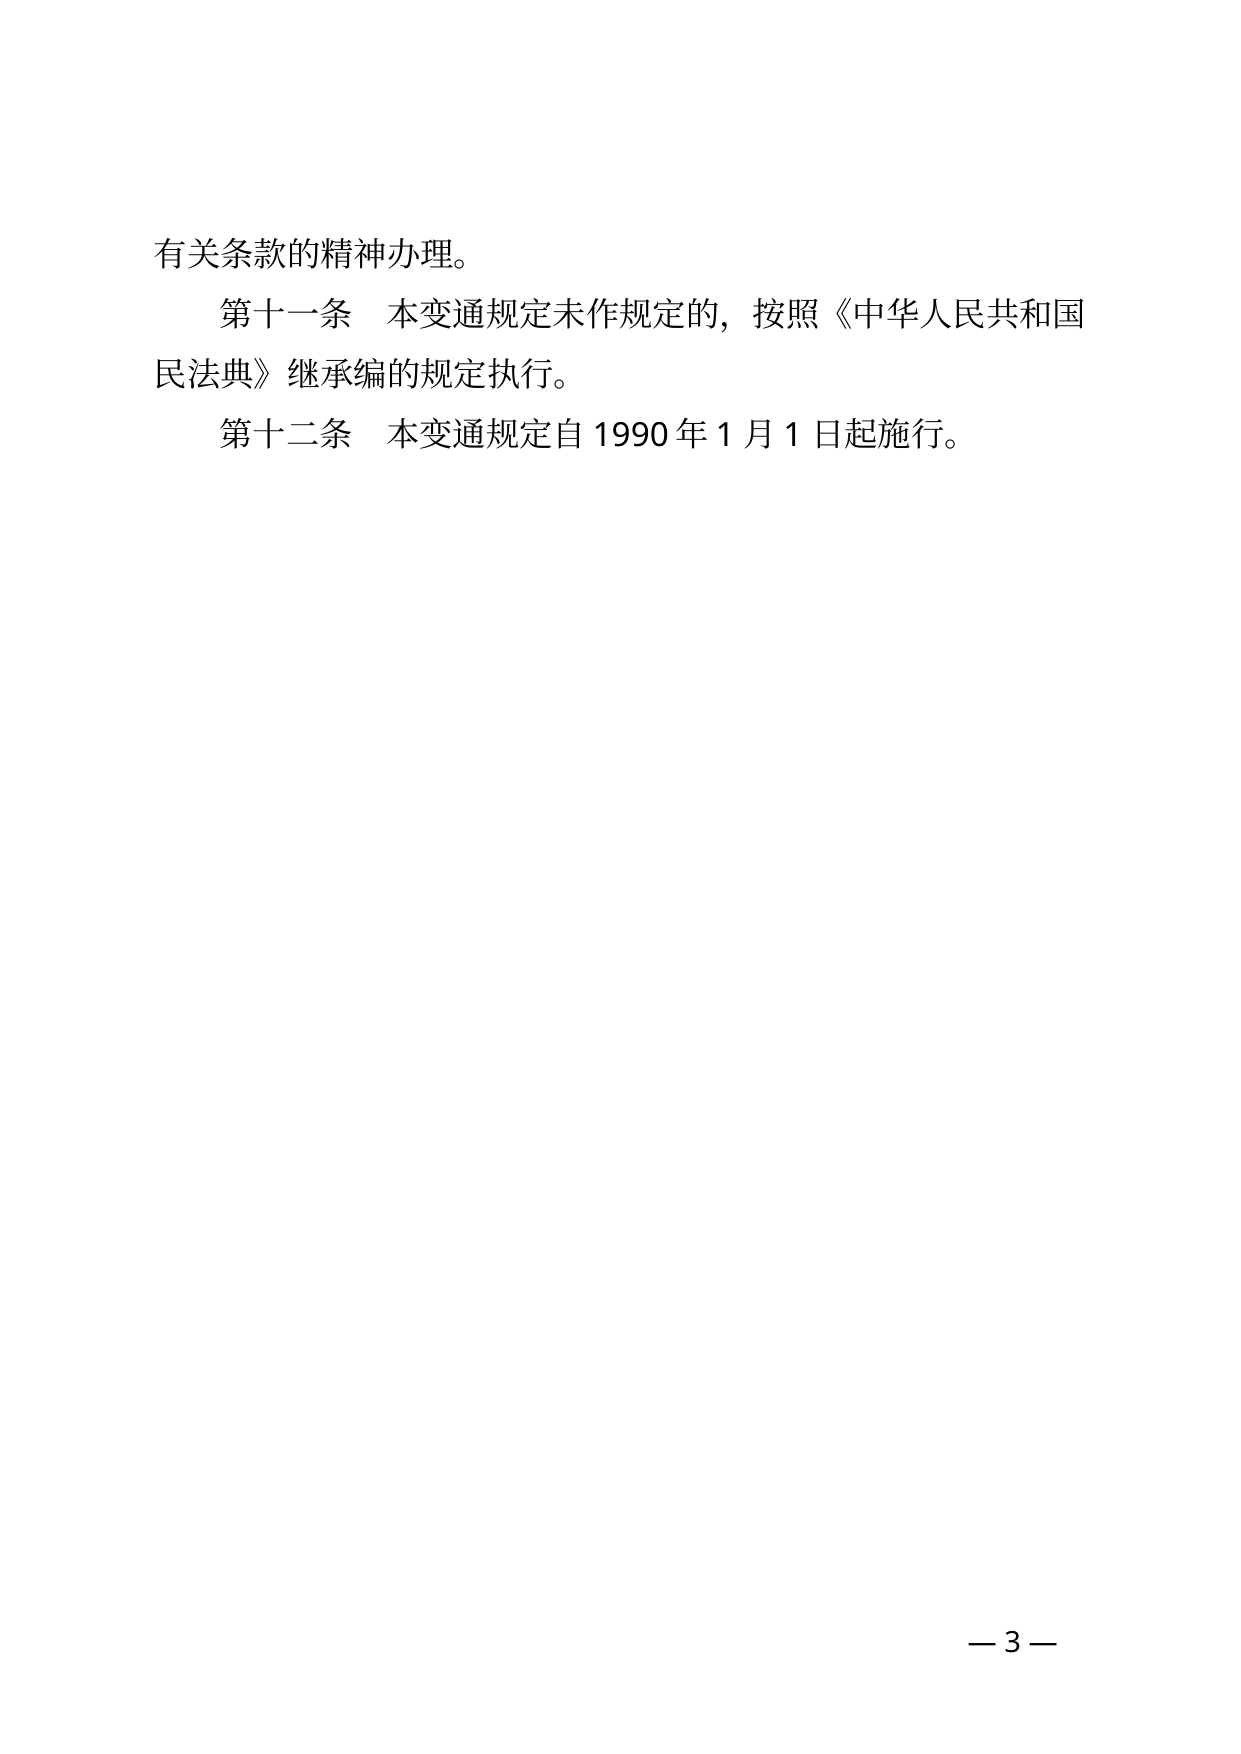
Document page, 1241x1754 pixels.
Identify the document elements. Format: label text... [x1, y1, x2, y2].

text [153, 218, 1087, 278]
text 第十一条 本变通规定未作规定的，按照《中华人民共和国民法典》继承编的规定执行。 [153, 278, 1087, 398]
text 第十二条 本变通规定自1990年1 月1 日起施行。 [153, 398, 1087, 458]
